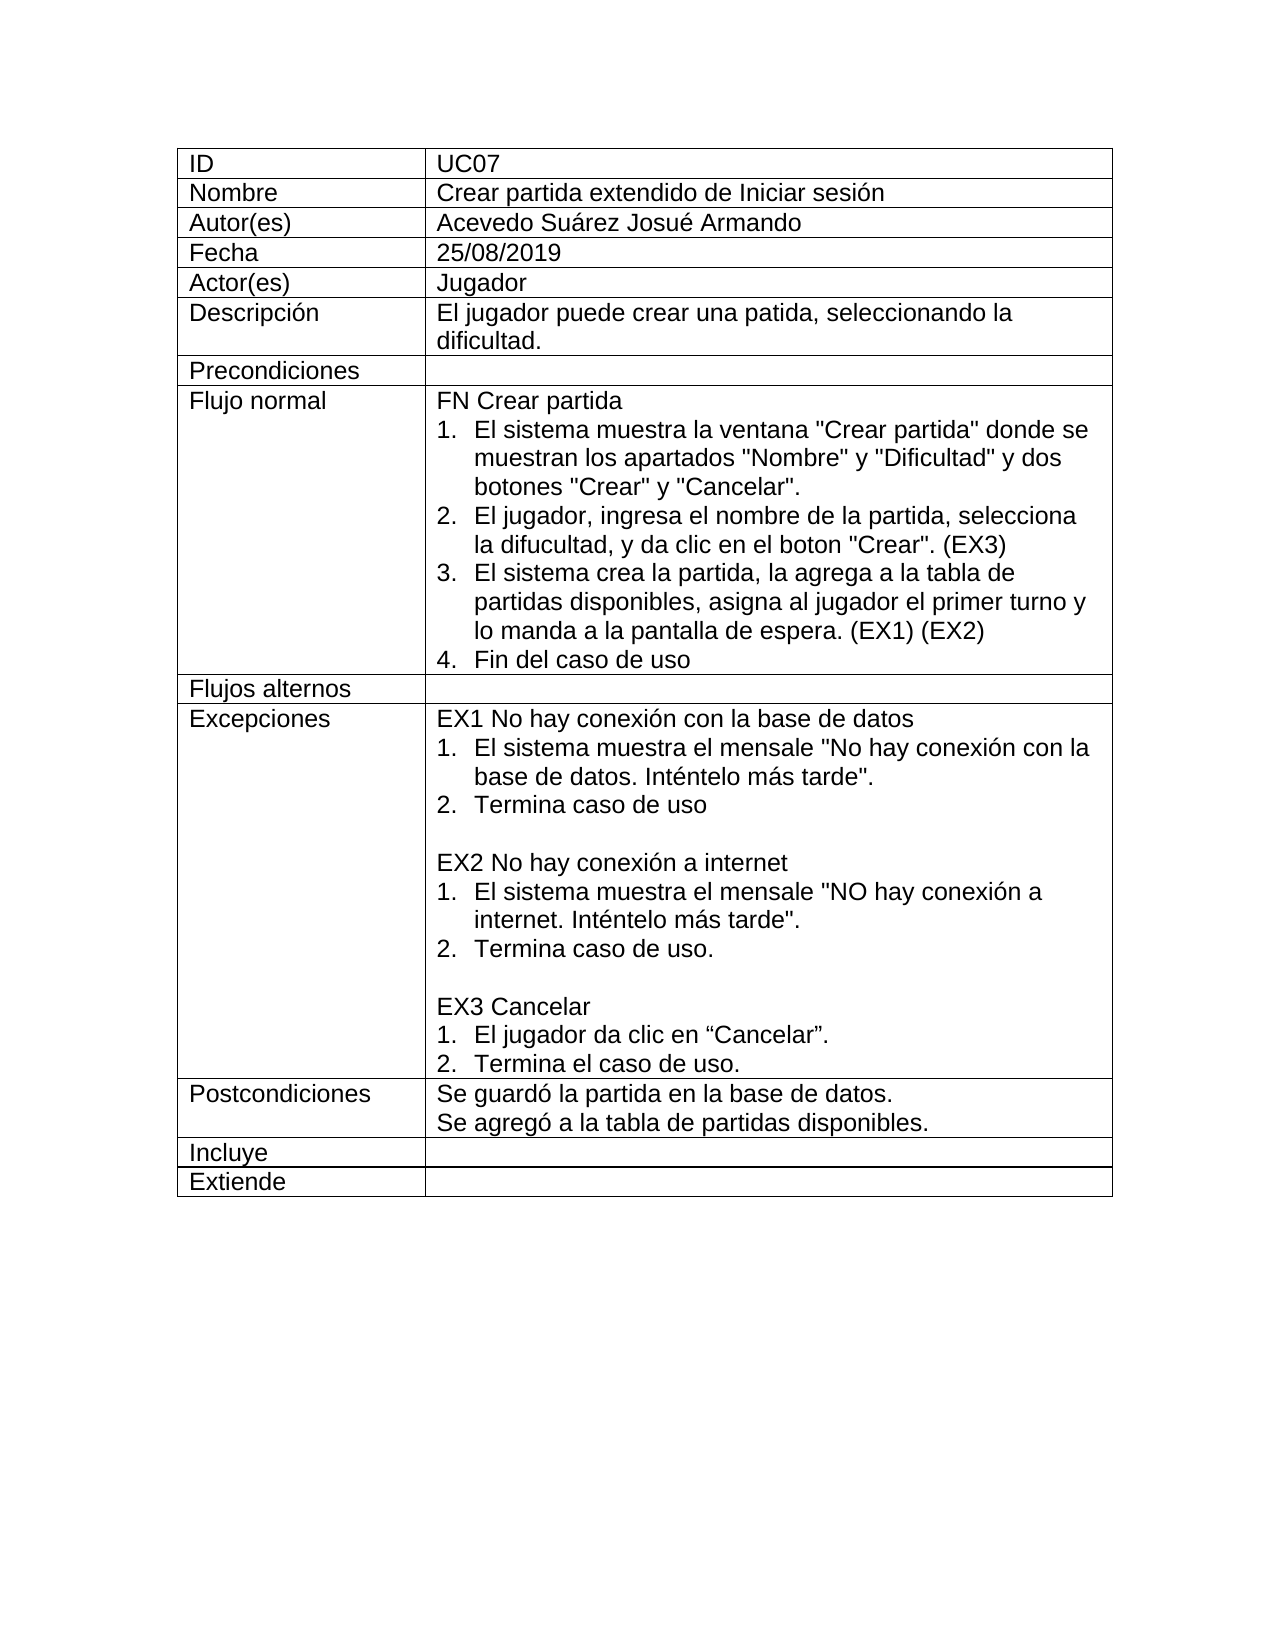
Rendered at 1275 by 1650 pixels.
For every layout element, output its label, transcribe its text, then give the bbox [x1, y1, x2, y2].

table_cell Excepciones [178, 704, 425, 1078]
table_cell EX1 No hay conexión con la base de datos El sistema muestra el mensale "No hay conexión con la base de datos. Inténtelo más tarde". Termina caso de uso EX2 No hay conexión a internet El sistema muestra el mensale "NO hay conexión a internet. Inténtelo más tarde". Termina caso de uso. EX3 Cancelar El jugador da clic en “Cancelar”. Termina el caso de uso. [426, 704, 1112, 1078]
table_cell Nombre [178, 179, 425, 207]
table_cell FN Crear partida El sistema muestra la ventana "Crear partida" donde se muestran los apartados "Nombre" y "Dificultad" y dos botones "Crear" y "Cancelar". El jugador, ingresa el nombre de la partida, selecciona la difucultad, y da clic en el boton "Crear". (EX3) El sistema crea la partida, la agrega a la tabla de partidas disponibles, asigna al jugador el primer turno y lo manda a la pantalla de espera. (EX1) (EX2) Fin del caso de uso [426, 386, 1112, 673]
table_cell Postcondiciones [178, 1079, 425, 1137]
table_cell [426, 1138, 1112, 1166]
table_cell 25/08/2019 [426, 238, 1112, 267]
table_cell Se guardó la partida en la base de datos. Se agregó a la tabla de partidas disponibles. [426, 1079, 1112, 1137]
table_cell Extiende [178, 1168, 425, 1196]
table_cell Crear partida extendido de Iniciar sesión [426, 179, 1112, 207]
table_cell Descripción [178, 298, 425, 355]
table_cell Fecha [178, 238, 425, 267]
table_cell [426, 356, 1112, 385]
table_header ID [178, 149, 425, 177]
table_cell Actor(es) [178, 268, 425, 297]
table_cell Flujo normal [178, 386, 425, 673]
table_cell [426, 1168, 1112, 1196]
table_cell Jugador [426, 268, 1112, 297]
table_cell Precondiciones [178, 356, 425, 385]
table_cell Flujos alternos [178, 675, 425, 703]
table_cell Incluye [178, 1138, 425, 1166]
table_cell Acevedo Suárez Josué Armando [426, 208, 1112, 237]
table_cell Autor(es) [178, 208, 425, 237]
table_cell El jugador puede crear una patida, seleccionando la dificultad. [426, 298, 1112, 355]
table_cell [426, 675, 1112, 703]
table_header UC07 [426, 149, 1112, 177]
